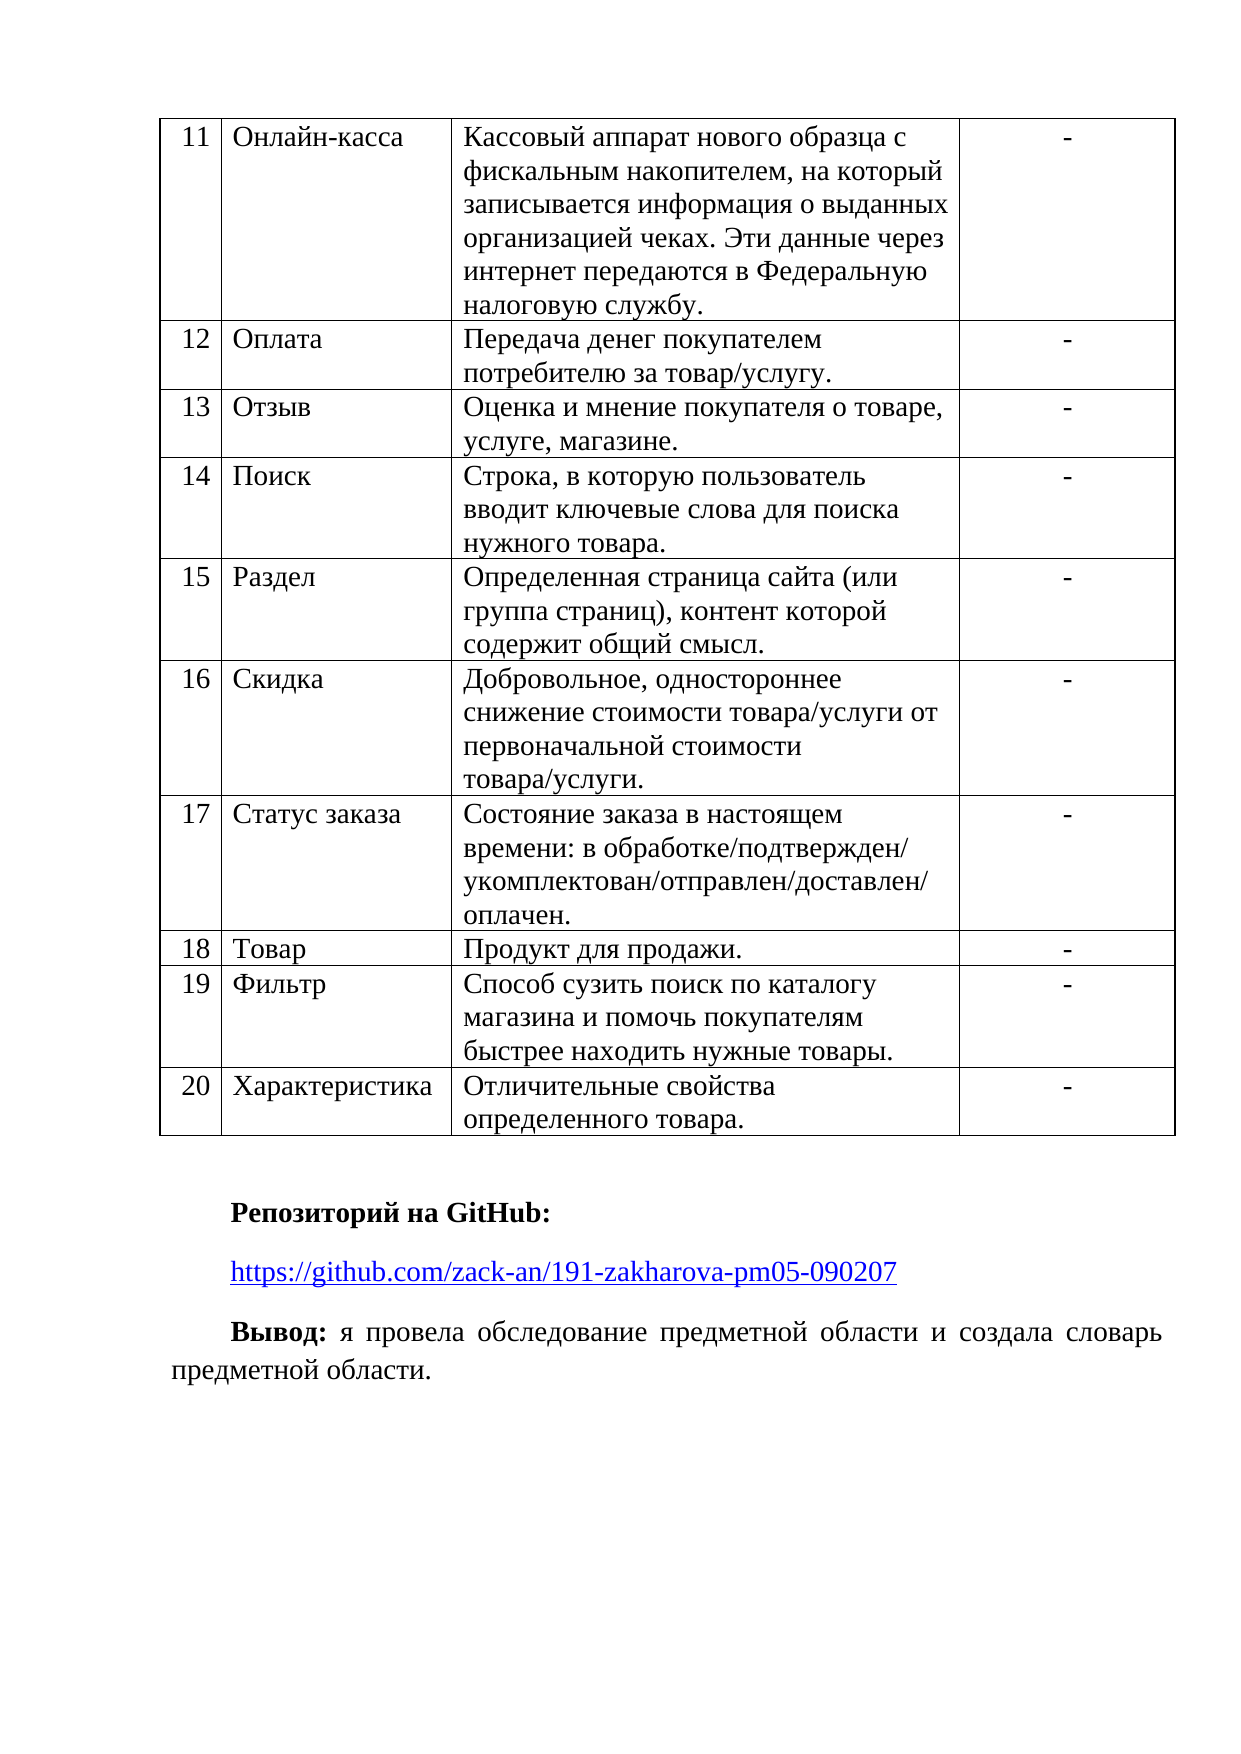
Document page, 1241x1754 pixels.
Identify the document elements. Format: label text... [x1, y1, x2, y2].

table_header Онлайн-касса [222, 119, 451, 320]
table_cell Поиск [222, 458, 451, 558]
table_cell - [960, 458, 1174, 558]
table_cell 13 [161, 390, 221, 457]
table_cell 18 [161, 931, 221, 965]
table_header Кассовый аппарат нового образца с фискальным накопителем, на который записывается информация о выданных организацией чеках. Эти данные через интернет передаются в Федеральную налоговую службу. [452, 119, 959, 320]
table_cell - [960, 796, 1174, 930]
table_cell - [960, 1068, 1174, 1135]
text https://github.com/zack-an/191-zakharova-pm05-090207 [171, 1254, 1163, 1288]
table_header 11 [161, 119, 221, 320]
table_cell - [960, 390, 1174, 457]
table_cell Отличительные свойства определенного товара. [452, 1068, 959, 1135]
text Репозиторий на GitHub: [171, 1195, 1163, 1229]
table_cell Скидка [222, 661, 451, 795]
table_cell 17 [161, 796, 221, 930]
table_cell Добровольное, одностороннее снижение стоимости товара/услуги от первоначальной стоимости товара/услуги. [452, 661, 959, 795]
table_cell Оплата [222, 321, 451, 388]
table_cell Фильтр [222, 966, 451, 1067]
table_cell 20 [161, 1068, 221, 1135]
table_cell Определенная страница сайта (или группа страниц), контент которой содержит общий смысл. [452, 559, 959, 660]
table_cell Строка, в которую пользователь вводит ключевые слова для поиска нужного товара. [452, 458, 959, 558]
table_cell 12 [161, 321, 221, 388]
table_cell 15 [161, 559, 221, 660]
table_cell - [960, 661, 1174, 795]
text Вывод: я провела обследование предметной области и создала словарь предметной области. [171, 1314, 1163, 1386]
table_cell 14 [161, 458, 221, 558]
table_cell Способ сузить поиск по каталогу магазина и помочь покупателям быстрее находить нужные товары. [452, 966, 959, 1067]
table_cell Товар [222, 931, 451, 965]
table_cell Статус заказа [222, 796, 451, 930]
table_cell Отзыв [222, 390, 451, 457]
table_header - [960, 119, 1174, 320]
table_cell Оценка и мнение покупателя о товаре, услуге, магазине. [452, 390, 959, 457]
table_cell - [960, 931, 1174, 965]
table_cell Продукт для продажи. [452, 931, 959, 965]
table_cell - [960, 559, 1174, 660]
table_cell - [960, 321, 1174, 388]
table_cell 16 [161, 661, 221, 795]
table_cell - [960, 966, 1174, 1067]
table_cell 19 [161, 966, 221, 1067]
table_cell Раздел [222, 559, 451, 660]
table_cell Состояние заказа в настоящем времени: в обработке/подтвержден/ укомплектован/отправлен/доставлен/ оплачен. [452, 796, 959, 930]
table_cell Передача денег покупателем потребителю за товар/услугу. [452, 321, 959, 388]
table_cell Характеристика [222, 1068, 451, 1135]
